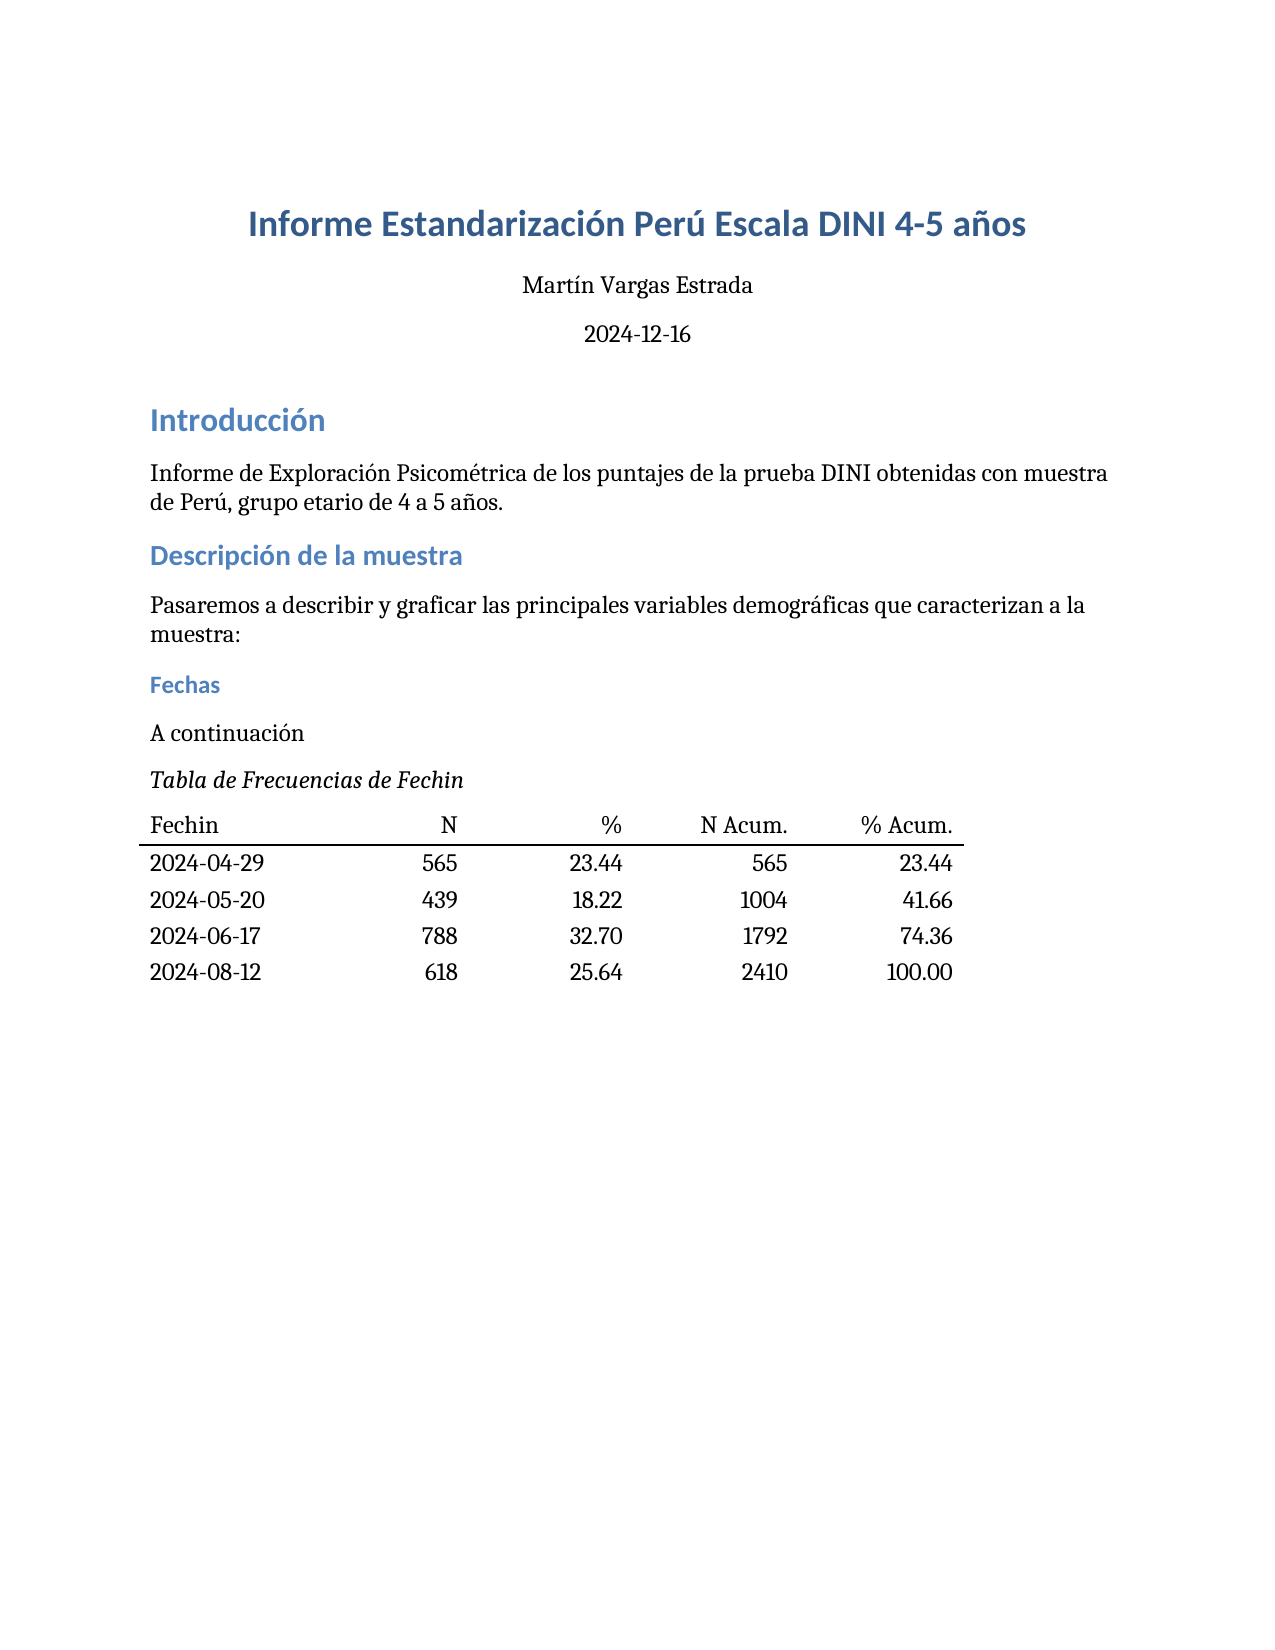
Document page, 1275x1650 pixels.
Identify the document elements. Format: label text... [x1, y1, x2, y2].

table_cell 1004 [634, 882, 799, 918]
table_header N Acum. [634, 808, 799, 844]
table_cell 23.44 [469, 846, 634, 882]
table_cell 565 [634, 846, 799, 882]
table_header % Acum. [799, 808, 964, 844]
table_cell 788 [304, 918, 469, 954]
subtitle Descripción de la muestra [150, 537, 1125, 573]
text A continuación [150, 719, 1125, 748]
table_cell 32.70 [469, 918, 634, 954]
table_cell 25.64 [469, 954, 634, 991]
table_cell 74.36 [799, 918, 964, 954]
table_cell 2024-05-20 [139, 882, 304, 918]
table_cell 2024-04-29 [139, 846, 304, 882]
table_cell 1792 [634, 918, 799, 954]
subtitle Fechas [150, 670, 1125, 700]
table_cell 18.22 [469, 882, 634, 918]
table_cell 41.66 [799, 882, 964, 918]
text Tabla de Frecuencias de Fechin [150, 766, 1125, 795]
text Martín Vargas Estrada [150, 271, 1125, 299]
table_cell 23.44 [799, 846, 964, 882]
subtitle Introducción [150, 399, 1125, 440]
table_cell 565 [304, 846, 469, 882]
text 2024-12-16 [150, 320, 1125, 349]
table_cell 2410 [634, 954, 799, 991]
text Pasaremos a describir y graficar las principales variables demográficas que caracterizan a la muestra: [150, 591, 1125, 649]
text Informe de Exploración Psicométrica de los puntajes de la prueba DINI obtenidas con muestra de Perú, grupo etario de 4 a 5 años. [150, 459, 1125, 516]
table_cell 618 [304, 954, 469, 991]
table_cell 439 [304, 882, 469, 918]
table_cell 2024-08-12 [139, 954, 304, 991]
title Informe Estandarización Perú Escala DINI 4-5 años [150, 200, 1125, 246]
table_cell 100.00 [799, 954, 964, 991]
table_cell 2024-06-17 [139, 918, 304, 954]
table_header N [304, 808, 469, 844]
table_header Fechin [139, 808, 304, 844]
table_header % [469, 808, 634, 844]
